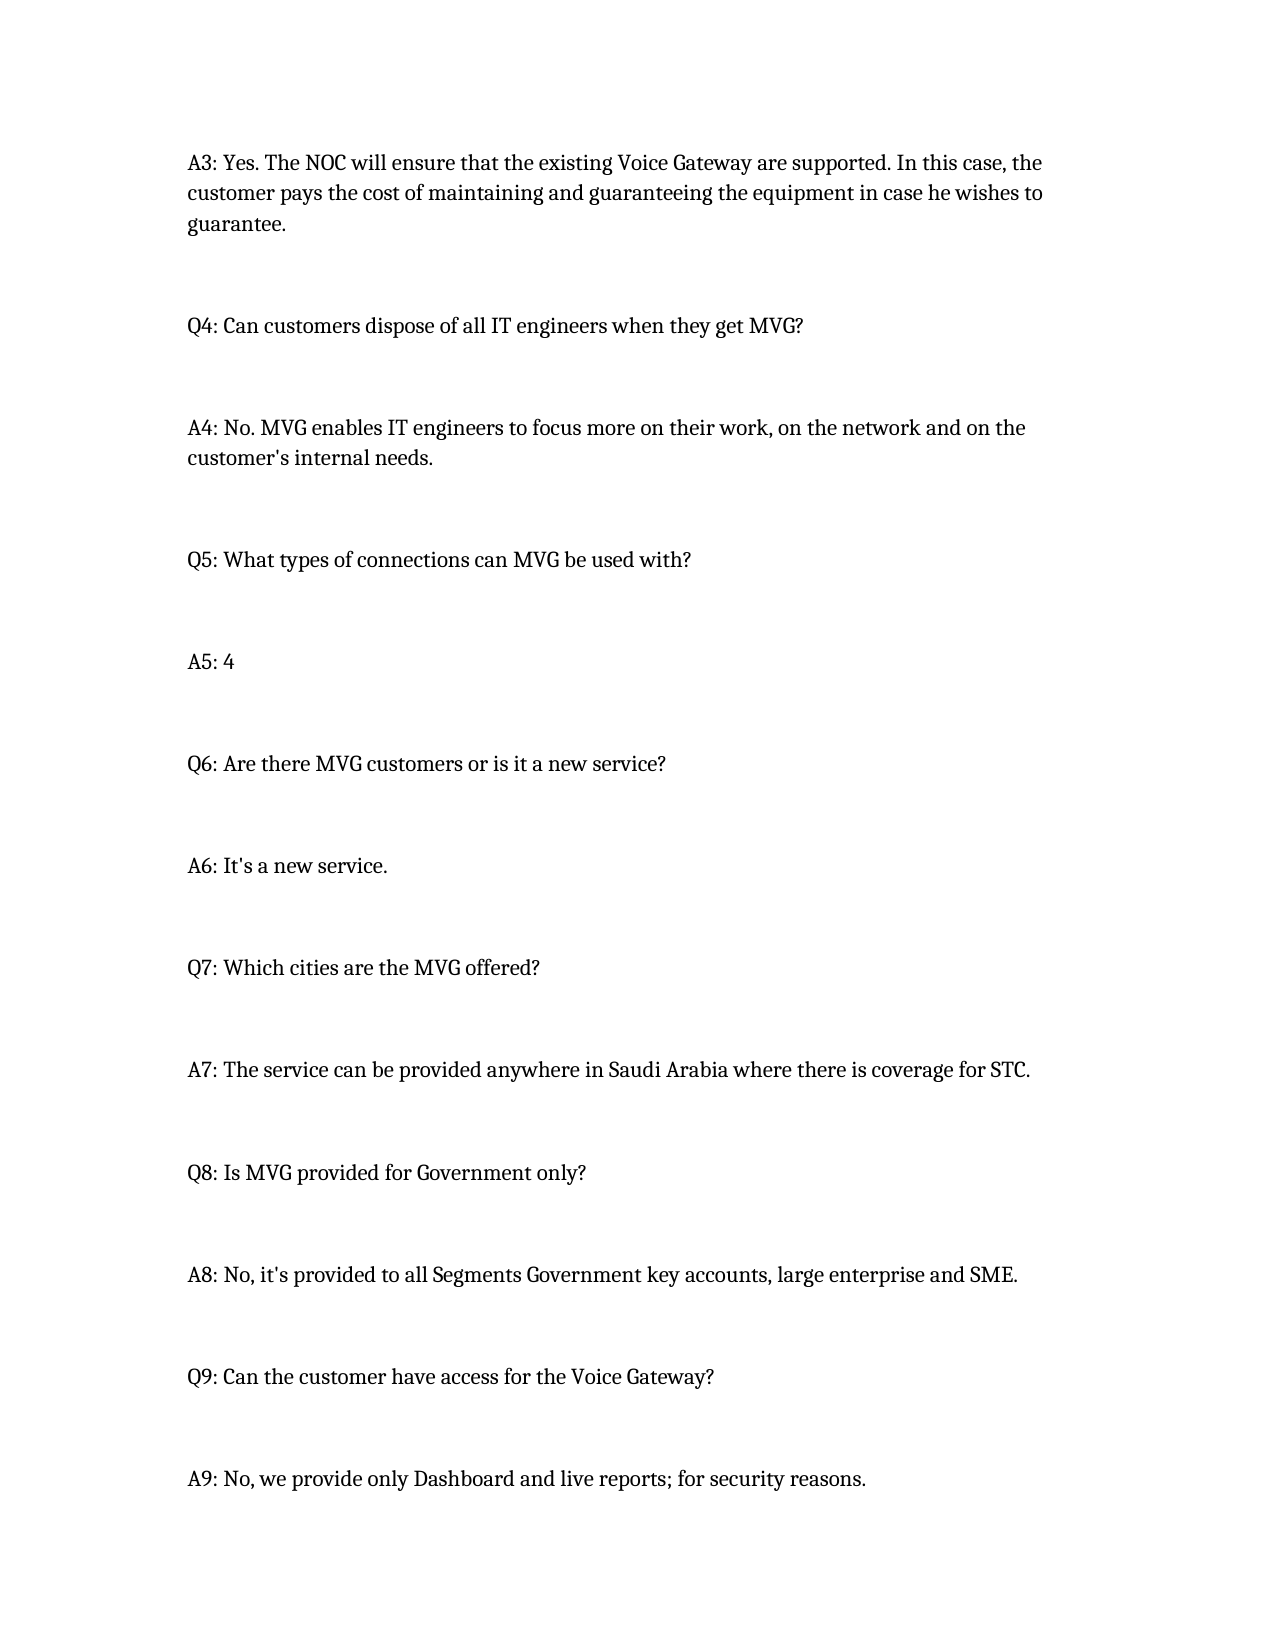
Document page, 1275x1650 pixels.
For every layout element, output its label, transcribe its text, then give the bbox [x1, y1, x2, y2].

text Q9: Can the customer have access for the Voice Gateway? [187, 1363, 1087, 1390]
text A6: It's a new service. [187, 853, 1087, 879]
text Q8: Is MVG provided for Government only? [187, 1159, 1087, 1186]
text Q4: Can customers dispose of all IT engineers when they get MVG? [187, 312, 1087, 339]
text A9: No, we provide only Dashboard and live reports; for security reasons. [187, 1466, 1087, 1492]
text A3: Yes. The NOC will ensure that the existing Voice Gateway are supported. In this case, the customer pays the cost of maintaining and guaranteeing the equipment in case he wishes to guarantee. [187, 150, 1087, 237]
text A7: The service can be provided anywhere in Saudi Arabia where there is coverage for STC. [187, 1057, 1087, 1084]
text A5: 4 [187, 649, 1087, 675]
text A8: No, it's provided to all Segments Government key accounts, large enterprise and SME. [187, 1261, 1087, 1288]
text A4: No. MVG enables IT engineers to focus more on their work, on the network and on the customer's internal needs. [187, 414, 1087, 471]
text Q6: Are there MVG customers or is it a new service? [187, 751, 1087, 777]
text Q5: What types of connections can MVG be used with? [187, 547, 1087, 573]
text Q7: Which cities are the MVG offered? [187, 955, 1087, 982]
